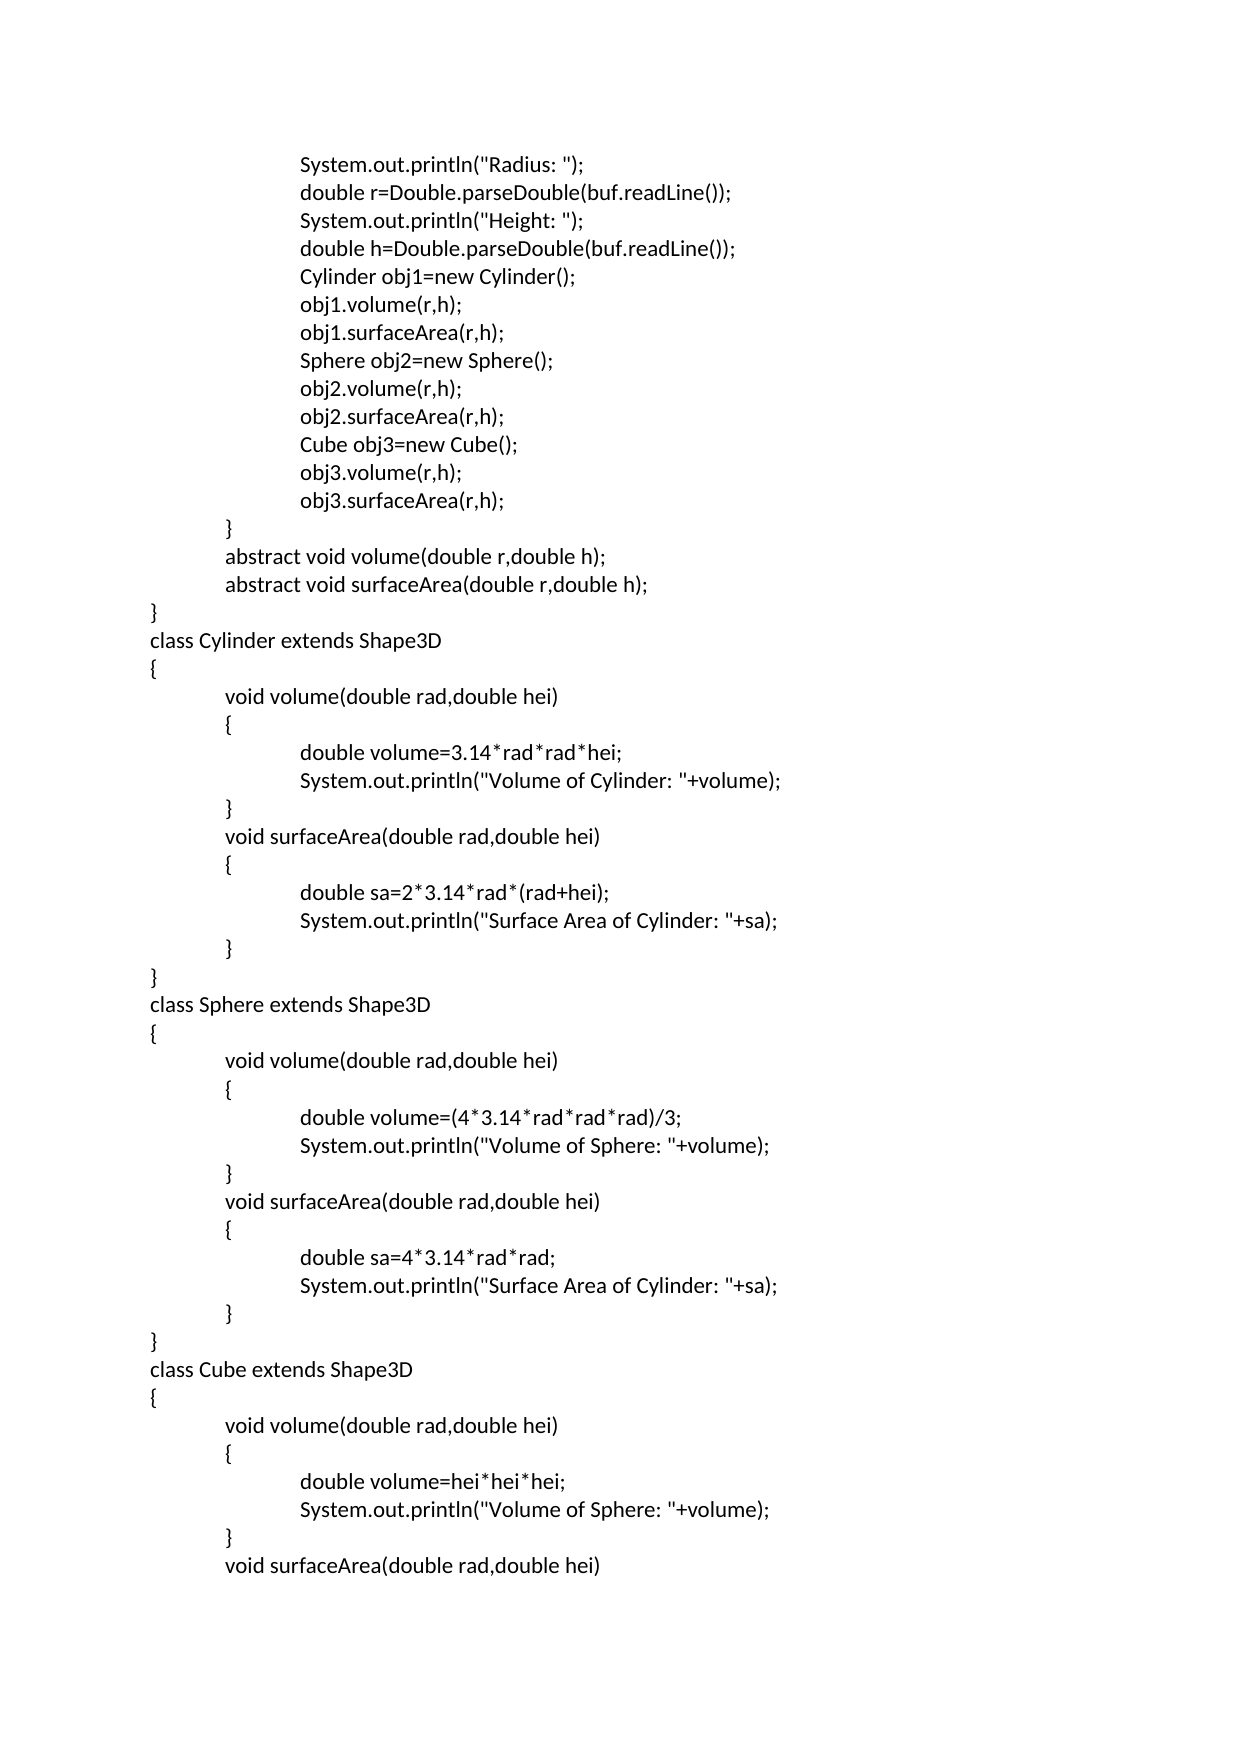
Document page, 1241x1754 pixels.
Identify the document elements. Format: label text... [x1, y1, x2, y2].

text } [150, 794, 1090, 822]
text System.out.println("Volume of Cylinder: "+volume); [150, 766, 1090, 794]
text void surfaceArea(double rad,double hei) [150, 822, 1090, 851]
text } [150, 963, 1090, 991]
text { [150, 1439, 1090, 1467]
text void volume(double rad,double hei) [150, 1411, 1090, 1439]
text double h=Double.parseDouble(buf.readLine()); [150, 234, 1090, 262]
text abstract void surfaceArea(double r,double h); [150, 570, 1090, 598]
text } [150, 598, 1090, 626]
text abstract void volume(double r,double h); [150, 542, 1090, 570]
text Cylinder obj1=new Cylinder(); [150, 262, 1090, 290]
text } [150, 1159, 1090, 1187]
text double volume=3.14*rad*rad*hei; [150, 738, 1090, 766]
text void volume(double rad,double hei) [150, 1047, 1090, 1075]
text obj1.surfaceArea(r,h); [150, 318, 1090, 346]
text } [150, 1523, 1090, 1551]
text { [150, 1019, 1090, 1047]
text { [150, 654, 1090, 682]
text obj1.volume(r,h); [150, 290, 1090, 318]
text void volume(double rad,double hei) [150, 682, 1090, 710]
text obj2.volume(r,h); [150, 374, 1090, 402]
text double r=Double.parseDouble(buf.readLine()); [150, 178, 1090, 206]
text obj2.surfaceArea(r,h); [150, 402, 1090, 430]
text double volume=(4*3.14*rad*rad*rad)/3; [150, 1103, 1090, 1131]
text System.out.println("Surface Area of Cylinder: "+sa); [150, 1271, 1090, 1299]
text class Cylinder extends Shape3D [150, 626, 1090, 654]
text class Sphere extends Shape3D [150, 991, 1090, 1019]
text System.out.println("Radius: "); [150, 150, 1090, 178]
text Cube obj3=new Cube(); [150, 430, 1090, 458]
text } [150, 934, 1090, 963]
text void surfaceArea(double rad,double hei) [150, 1551, 1090, 1579]
text System.out.println("Volume of Sphere: "+volume); [150, 1131, 1090, 1159]
text class Cube extends Shape3D [150, 1355, 1090, 1383]
text double sa=4*3.14*rad*rad; [150, 1243, 1090, 1271]
text { [150, 1075, 1090, 1103]
text { [150, 851, 1090, 878]
text obj3.volume(r,h); [150, 458, 1090, 486]
text double sa=2*3.14*rad*(rad+hei); [150, 878, 1090, 907]
text System.out.println("Height: "); [150, 206, 1090, 234]
text double volume=hei*hei*hei; [150, 1467, 1090, 1495]
text { [150, 710, 1090, 738]
text } [150, 1299, 1090, 1327]
text Sphere obj2=new Sphere(); [150, 346, 1090, 374]
text void surfaceArea(double rad,double hei) [150, 1187, 1090, 1215]
text } [150, 514, 1090, 542]
text System.out.println("Volume of Sphere: "+volume); [150, 1495, 1090, 1523]
text } [150, 1327, 1090, 1355]
text System.out.println("Surface Area of Cylinder: "+sa); [150, 907, 1090, 934]
text { [150, 1215, 1090, 1243]
text { [150, 1383, 1090, 1411]
text obj3.surfaceArea(r,h); [150, 486, 1090, 514]
